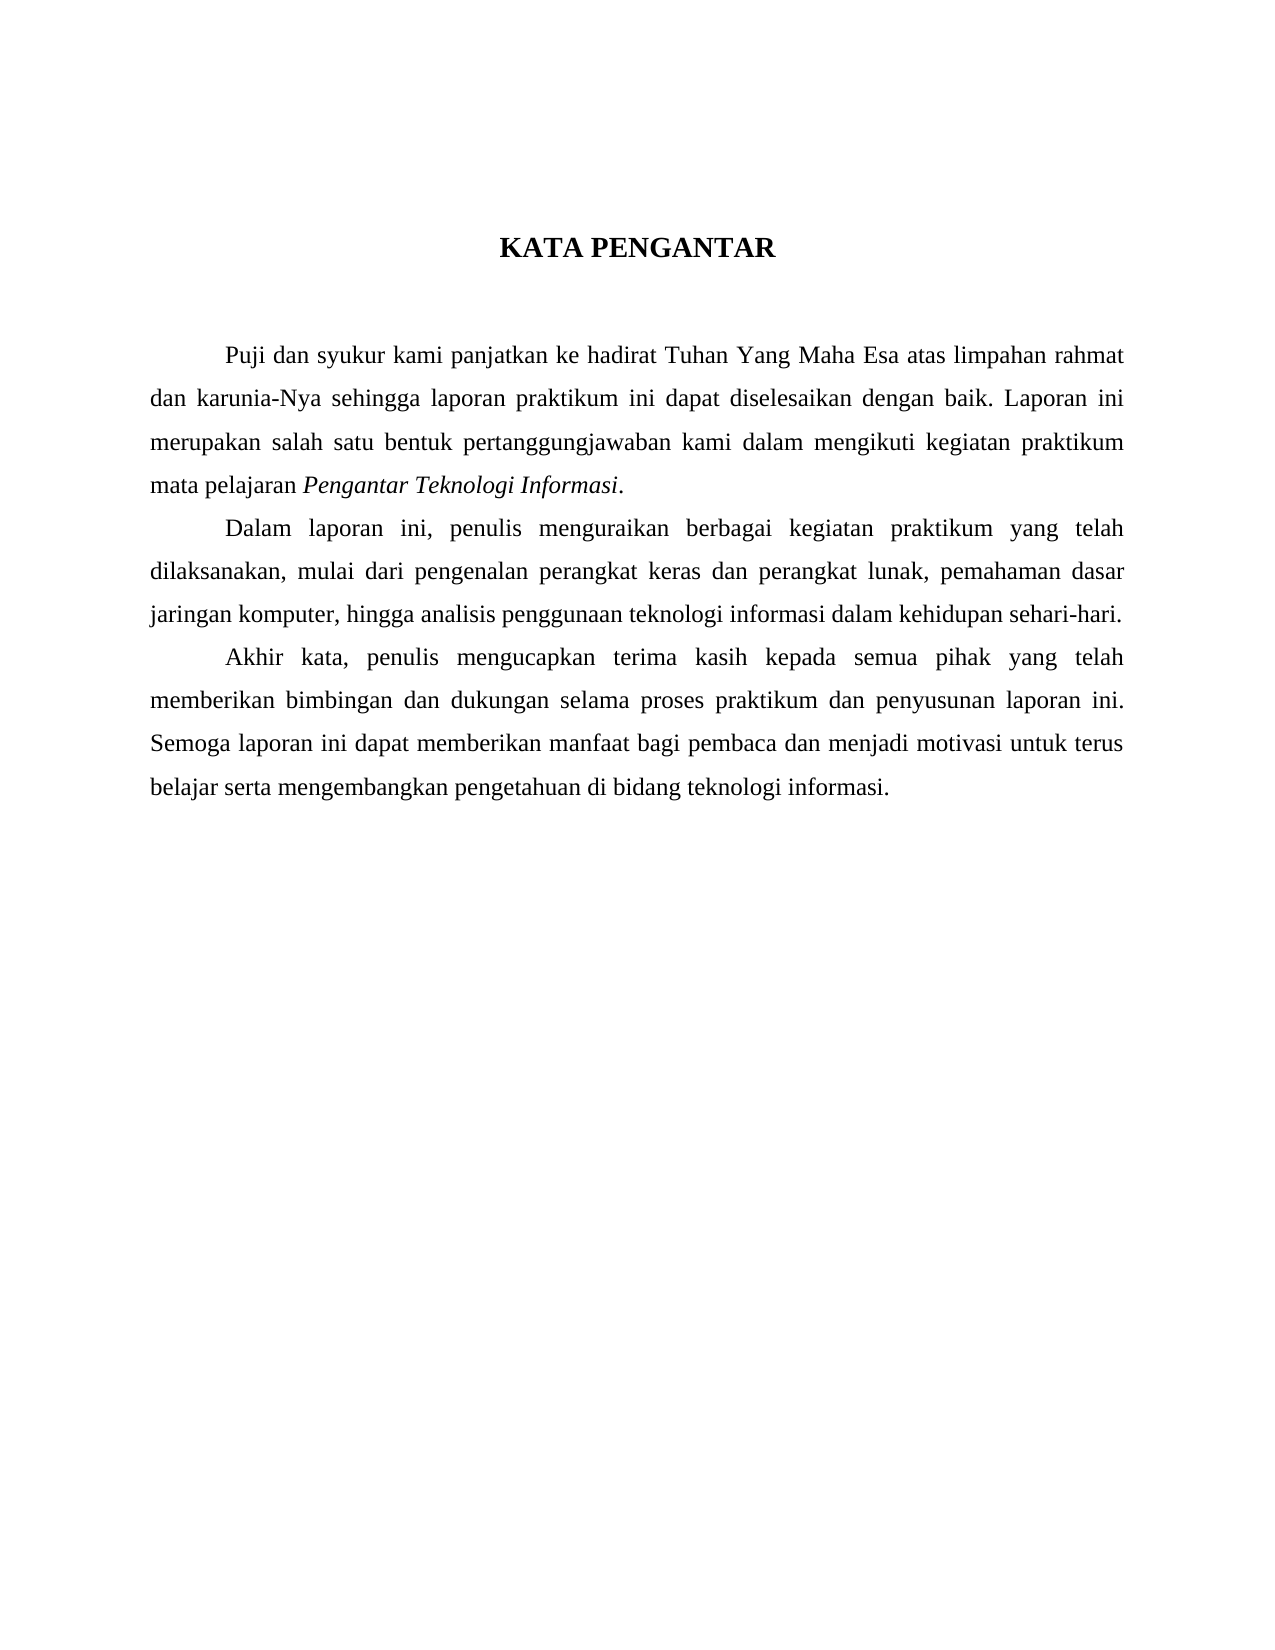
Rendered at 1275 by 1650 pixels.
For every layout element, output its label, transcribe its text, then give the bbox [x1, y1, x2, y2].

text Puji dan syukur kami panjatkan ke hadirat Tuhan Yang Maha Esa atas limpahan rahmat dan karunia-Nya sehingga laporan praktikum ini dapat diselesaikan dengan baik. Laporan ini merupakan salah satu bentuk pertanggungjawaban kami dalam mengikuti kegiatan praktikum mata pelajaran Pengantar Teknologi Informasi. [150, 340, 1125, 498]
text Dalam laporan ini, penulis menguraikan berbagai kegiatan praktikum yang telah dilaksanakan, mulai dari pengenalan perangkat keras dan perangkat lunak, pemahaman dasar jaringan komputer, hingga analisis penggunaan teknologi informasi dalam kehidupan sehari-hari. [150, 513, 1125, 628]
subtitle KATA PENGANTAR [150, 231, 1125, 264]
text Akhir kata, penulis mengucapkan terima kasih kepada semua pihak yang telah memberikan bimbingan dan dukungan selama proses praktikum dan penyusunan laporan ini. Semoga laporan ini dapat memberikan manfaat bagi pembaca dan menjadi motivasi untuk terus belajar serta mengembangkan pengetahuan di bidang teknologi informasi. [150, 642, 1125, 800]
